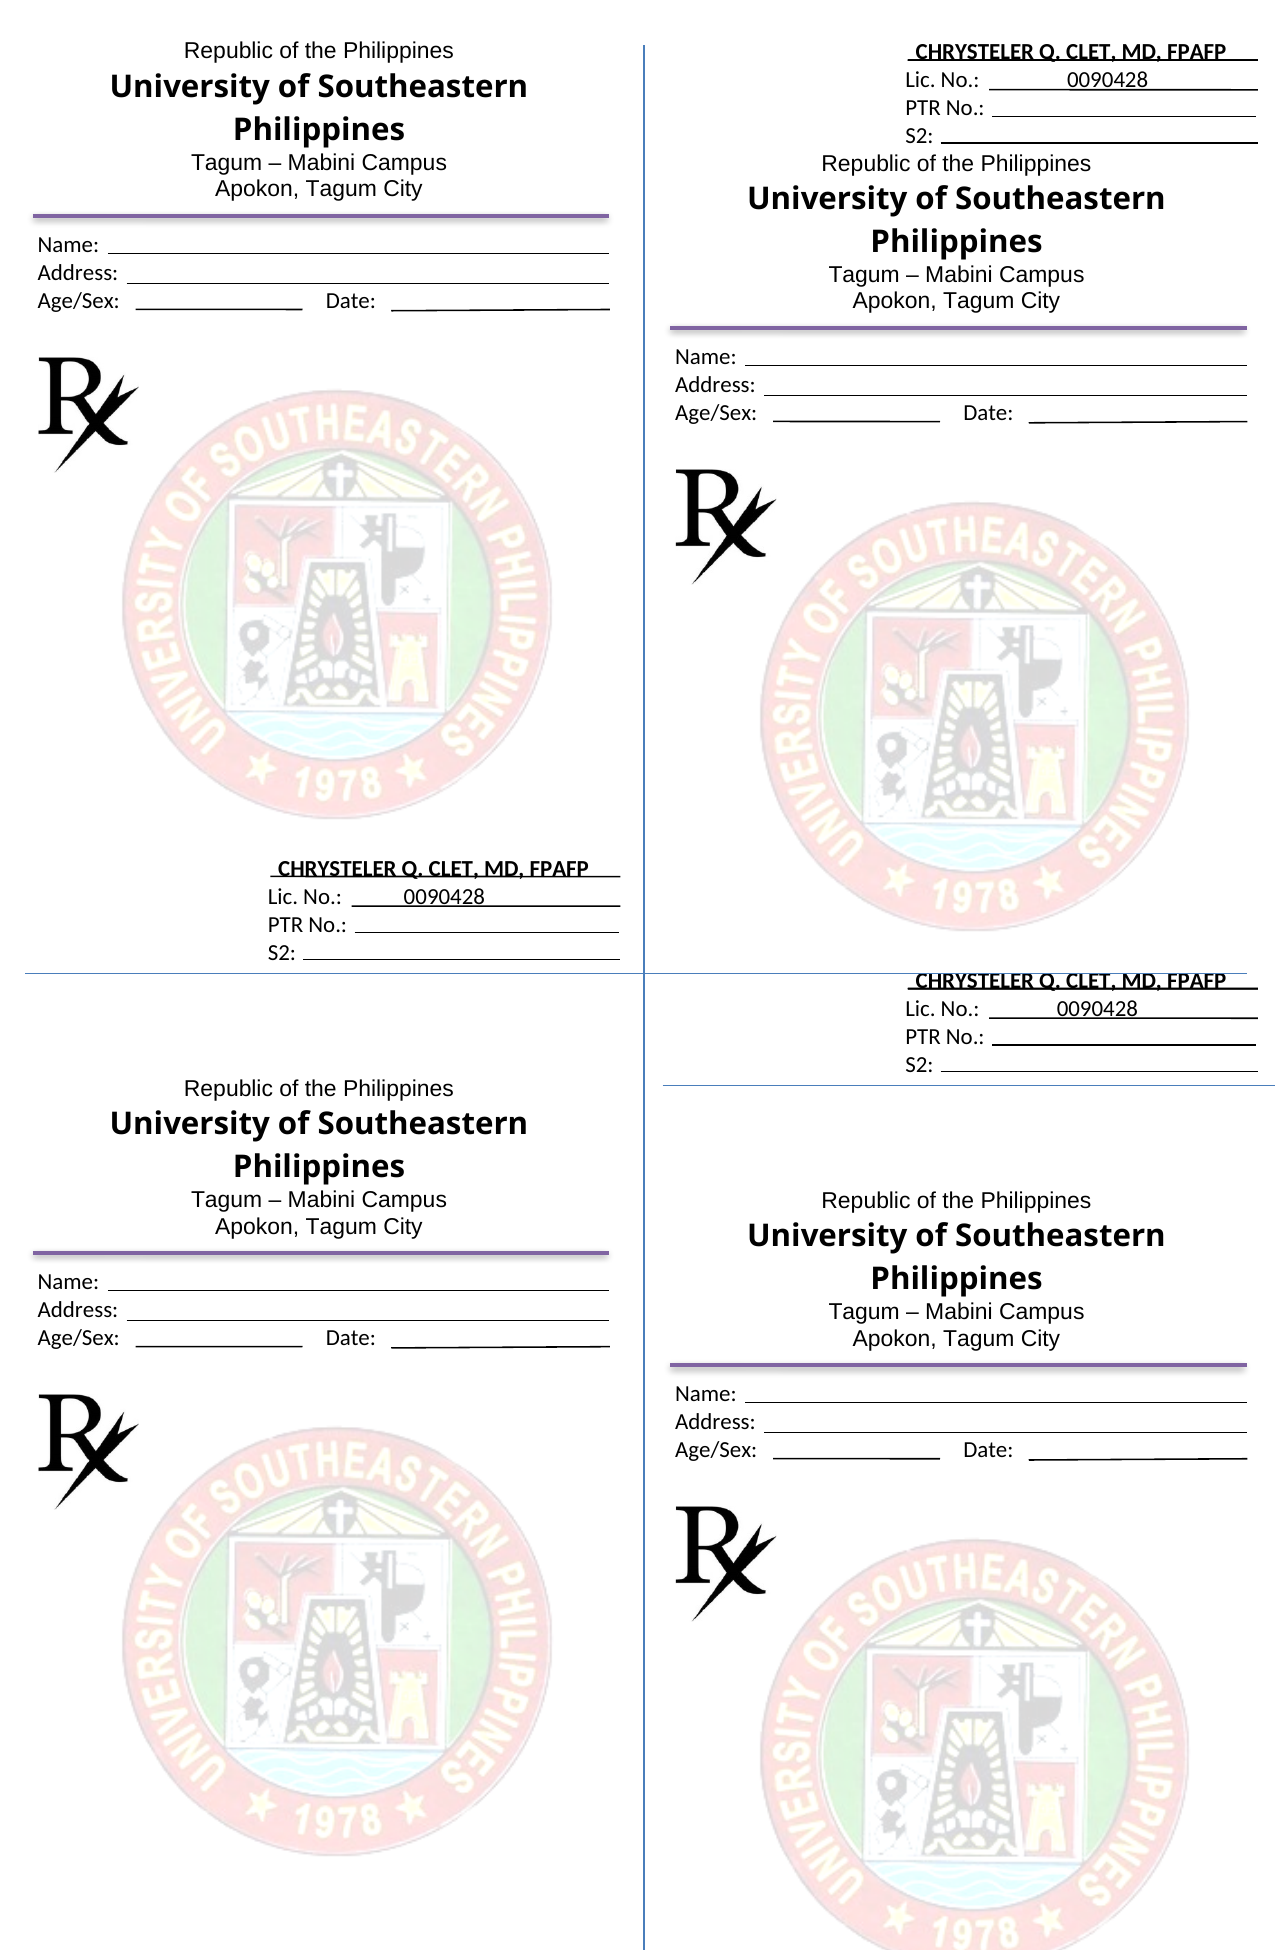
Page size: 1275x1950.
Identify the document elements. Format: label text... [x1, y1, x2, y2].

text Address: [37, 258, 600, 286]
text Age/Sex: Date: [37, 286, 600, 314]
text Age/Sex: Date: [675, 1435, 1237, 1463]
text Tagum – Mabini Campus [37, 1186, 600, 1213]
text Republic of the Philippines [37, 37, 600, 64]
text Address: [675, 370, 1237, 398]
text Age/Sex: Date: [37, 1323, 600, 1351]
text Republic of the Philippines [675, 1187, 1237, 1213]
text Name: [37, 230, 600, 258]
text PTR No.: [900, 1022, 1237, 1050]
text Lic. No.: 0090428 [825, 66, 1237, 93]
picture [675, 469, 777, 585]
text Apokon, Tagum City [37, 1213, 600, 1239]
text Address: [675, 1407, 1237, 1435]
text Name: [675, 1379, 1237, 1407]
picture [675, 1506, 777, 1622]
text S2: [675, 1050, 1237, 1078]
text Apokon, Tagum City [675, 1325, 1237, 1351]
text University of Southeastern Philippines [675, 1213, 1237, 1298]
text PTR No.: [900, 93, 1237, 122]
text Address: [37, 1295, 600, 1323]
text Tagum – Mabini Campus [675, 1298, 1237, 1325]
text University of Southeastern Philippines [37, 1101, 600, 1186]
text PTR No.: [262, 910, 600, 938]
text Tagum – Mabini Campus [37, 149, 600, 175]
text University of Southeastern Philippines [37, 64, 600, 149]
text Lic. No.: 0090428 [825, 994, 1237, 1022]
text University of Southeastern Philippines [675, 176, 1237, 261]
text Lic. No.: 0090428 [187, 882, 600, 910]
text CHRYSTELER Q. CLET, MD, FPAFP [900, 974, 1237, 994]
text Name: [37, 1267, 600, 1295]
text Name: [675, 342, 1237, 370]
picture [38, 1394, 139, 1510]
text Apokon, Tagum City [37, 175, 600, 202]
text CHRYSTELER Q. CLET, MD, FPAFP [900, 37, 1237, 66]
text CHRYSTELER Q. CLET, MD, FPAFP [262, 854, 600, 882]
text S2: [37, 938, 600, 966]
text Apokon, Tagum City [675, 287, 1237, 314]
picture [38, 357, 139, 473]
text Age/Sex: Date: [675, 398, 1237, 426]
text Republic of the Philippines [675, 149, 1237, 176]
text S2: [675, 122, 1237, 149]
text Republic of the Philippines [37, 1075, 600, 1101]
text Tagum – Mabini Campus [675, 261, 1237, 287]
